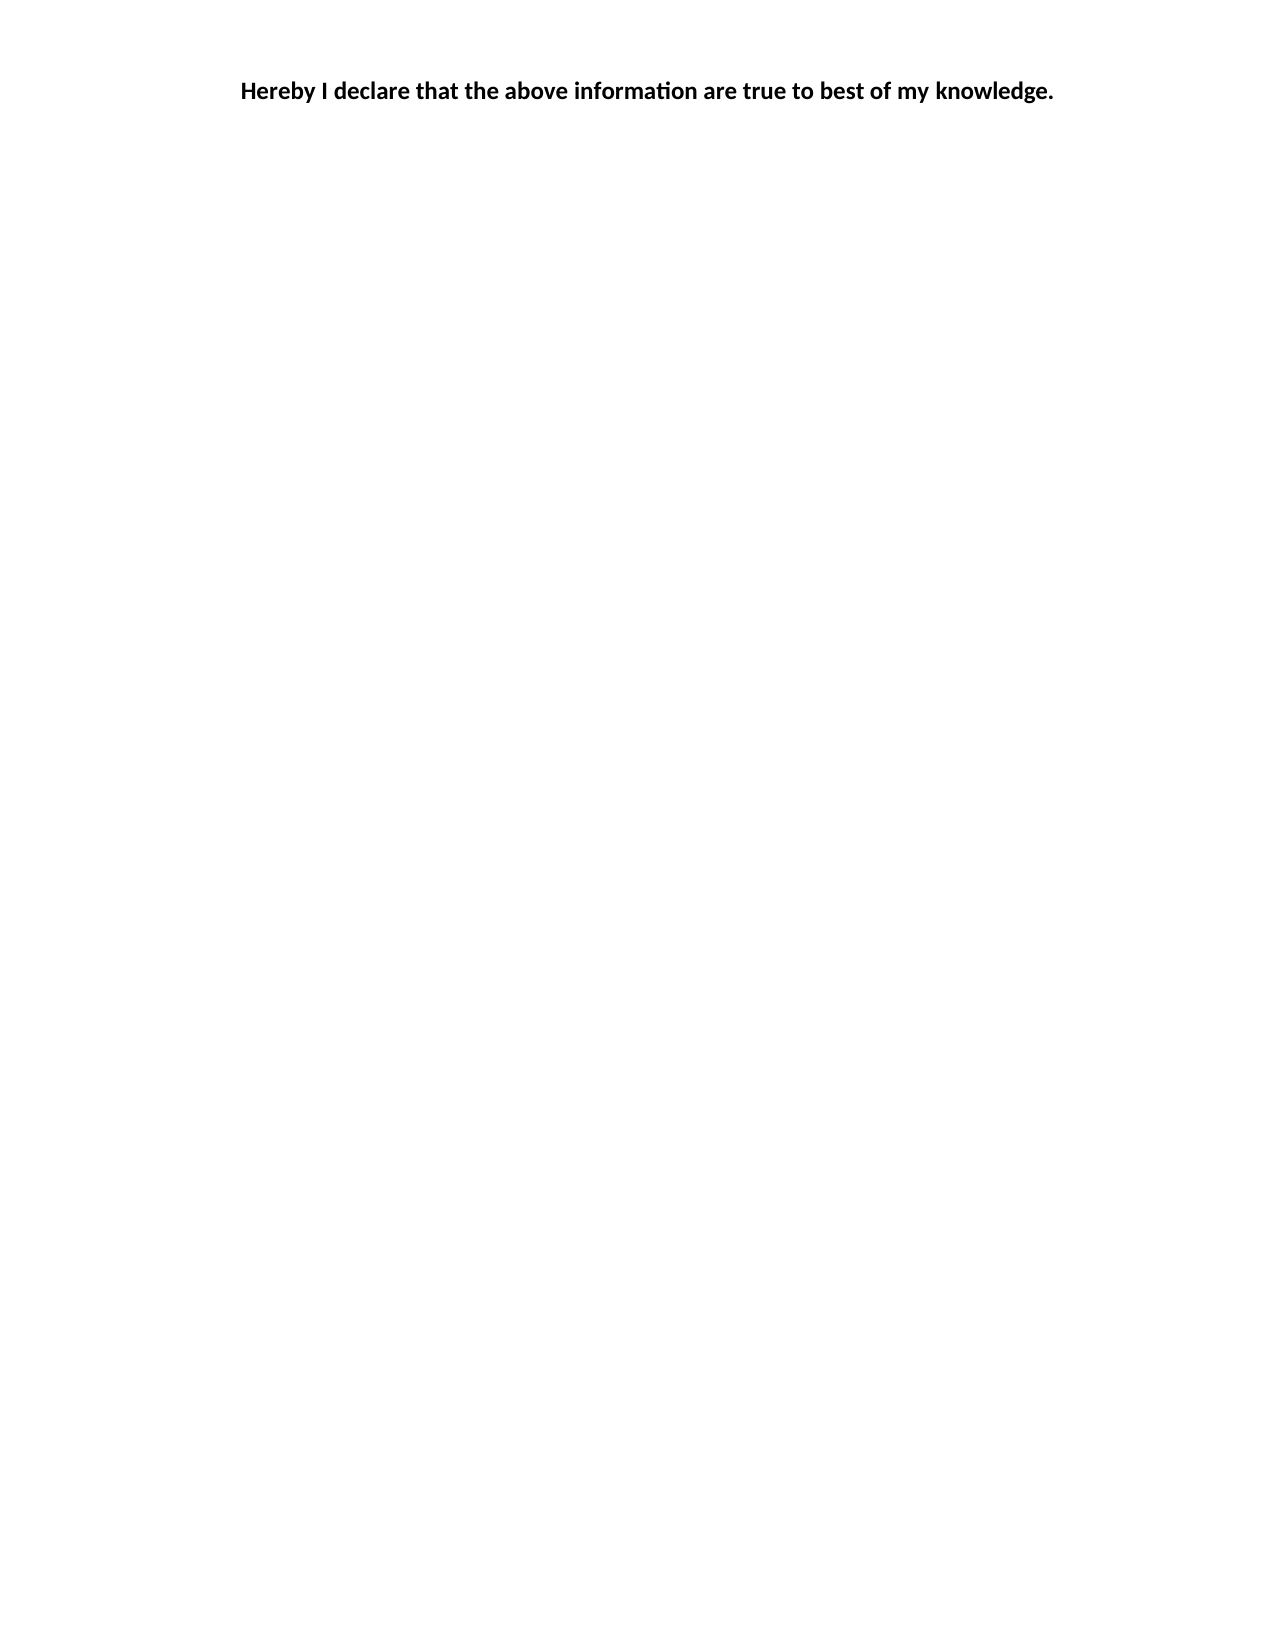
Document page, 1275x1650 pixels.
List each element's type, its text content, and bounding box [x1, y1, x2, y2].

text Hereby I declare that the above information are true to best of my knowledge. [159, 75, 1136, 106]
